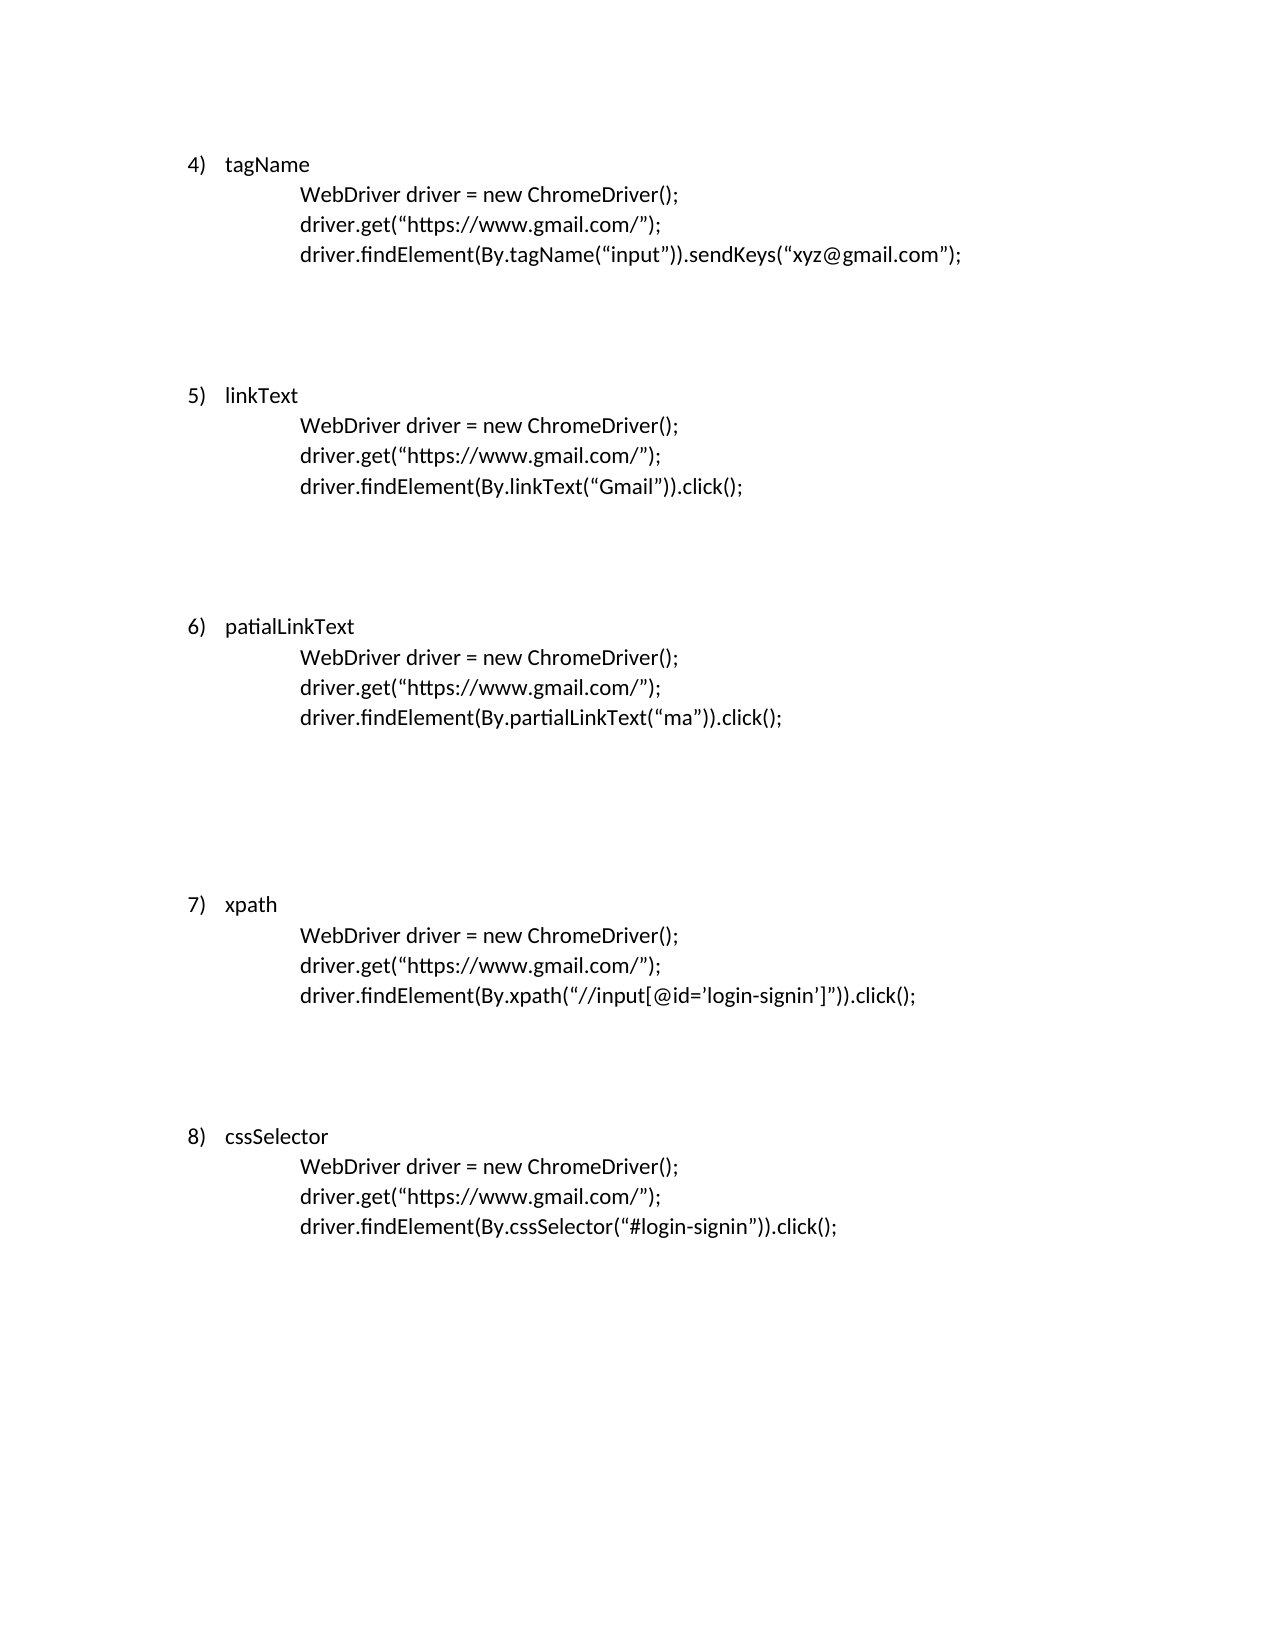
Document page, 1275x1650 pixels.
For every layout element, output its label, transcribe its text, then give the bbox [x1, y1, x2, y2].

list cssSelector [187, 1122, 1125, 1150]
list WebDriver driver = new ChromeDriver(); [225, 411, 1125, 439]
list driver.findElement(By.tagName(“input”)).sendKeys(“xyz@gmail.com”); [225, 241, 1125, 269]
list patialLinkText [187, 612, 1125, 641]
list driver.get(“https://www.gmail.com/”); [225, 210, 1125, 238]
list WebDriver driver = new ChromeDriver(); [225, 1152, 1125, 1180]
list tagName [187, 150, 1125, 178]
list WebDriver driver = new ChromeDriver(); [225, 921, 1125, 949]
list driver.get(“https://www.gmail.com/”); [225, 442, 1125, 470]
list driver.findElement(By.cssSelector(“#login-signin”)).click(); [225, 1212, 1125, 1241]
list xpath [187, 891, 1125, 919]
list driver.findElement(By.linkText(“Gmail”)).click(); [225, 472, 1125, 500]
list driver.findElement(By.xpath(“//input[@id=’login-signin’]”)).click(); [225, 981, 1125, 1009]
list driver.findElement(By.partialLinkText(“ma”)).click(); [225, 703, 1125, 731]
list linkText [187, 381, 1125, 409]
list driver.get(“https://www.gmail.com/”); [225, 1182, 1125, 1210]
list WebDriver driver = new ChromeDriver(); [225, 643, 1125, 671]
list driver.get(“https://www.gmail.com/”); [225, 951, 1125, 979]
list WebDriver driver = new ChromeDriver(); [225, 180, 1125, 208]
list driver.get(“https://www.gmail.com/”); [225, 673, 1125, 701]
